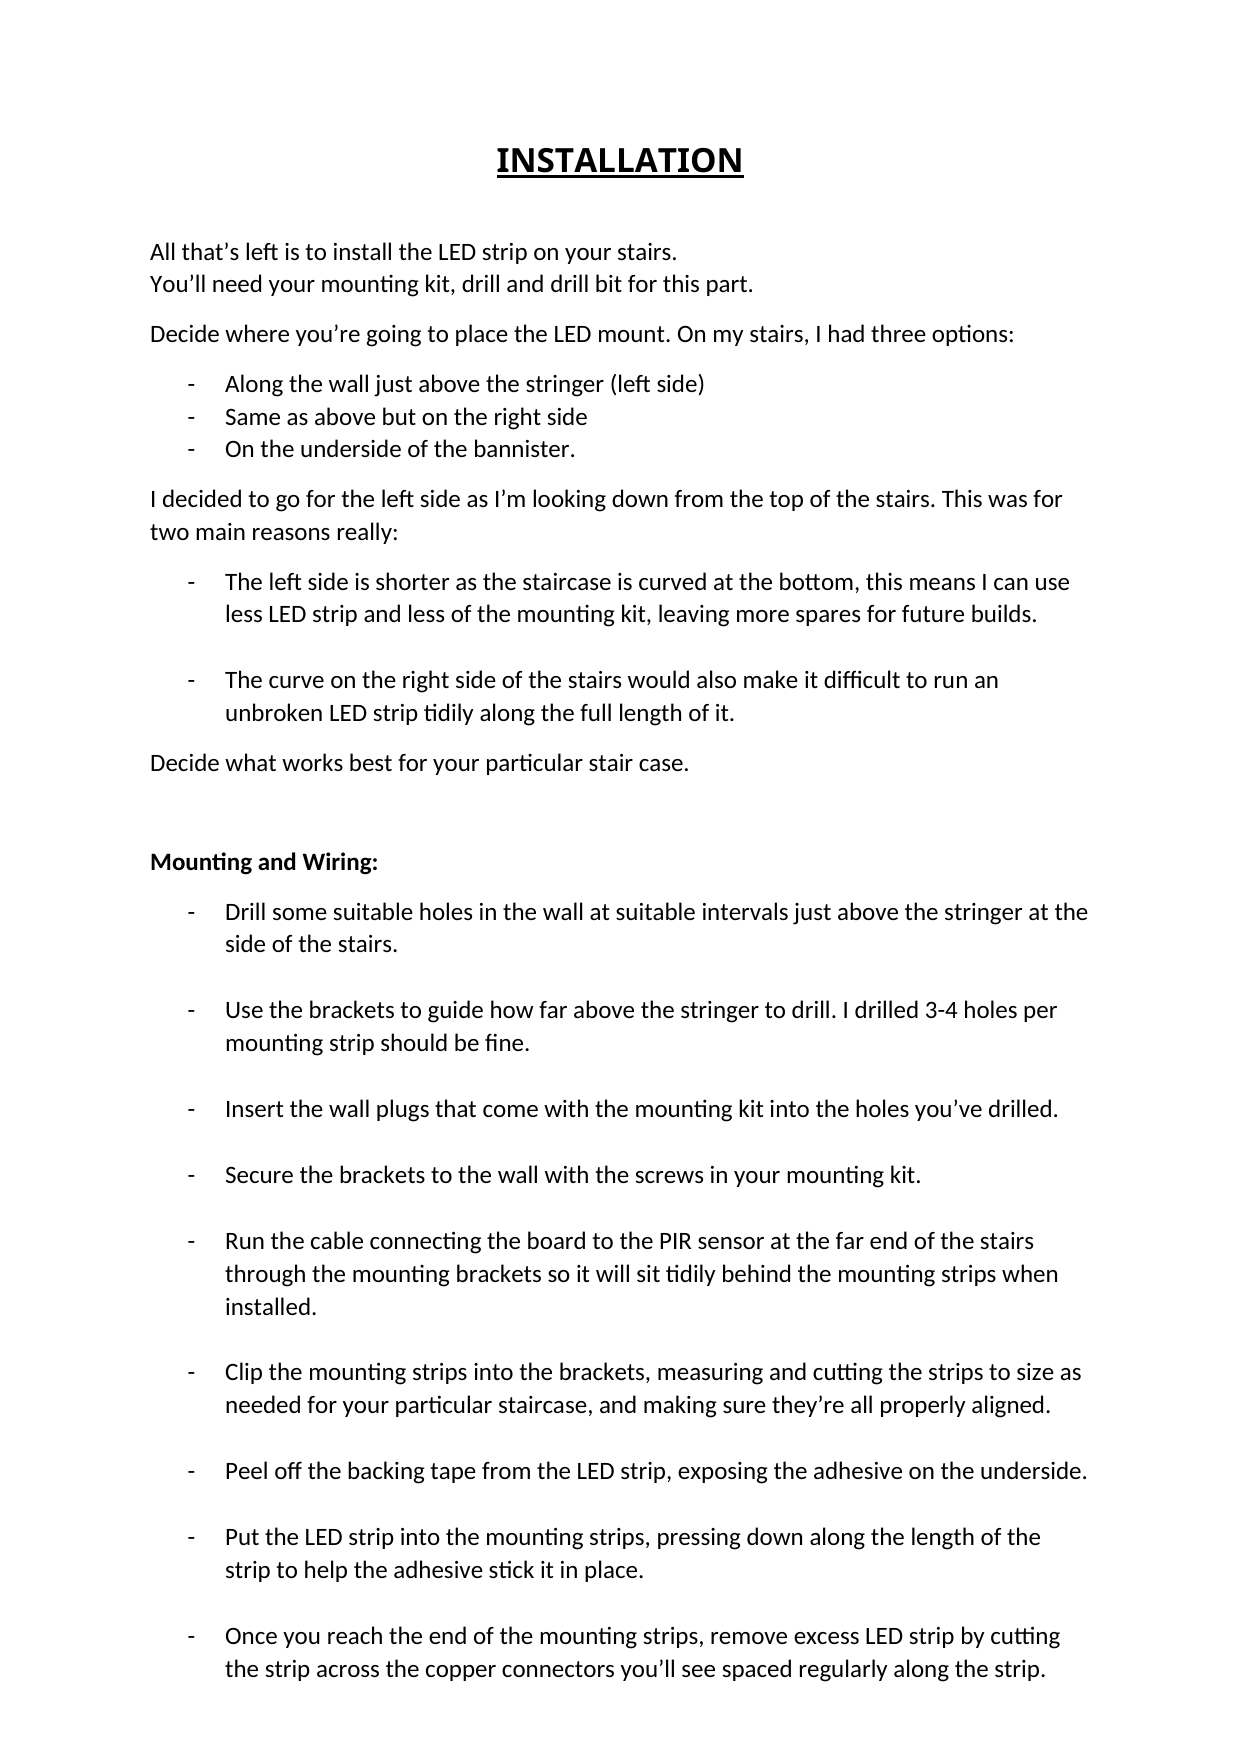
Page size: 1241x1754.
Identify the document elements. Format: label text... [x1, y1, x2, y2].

text Mounting and Wiring: [150, 846, 1090, 877]
list Secure the brackets to the wall with the screws in your mounting kit. [187, 1159, 1090, 1222]
list On the underside of the bannister. [187, 433, 1090, 464]
list Run the cable connecting the board to the PIR sensor at the far end of the stairs through the mounting brackets so it will sit tidily behind the mounting strips when installed. [187, 1225, 1090, 1354]
list Use the brackets to guide how far above the stringer to drill. I drilled 3-4 holes per mounting strip should be fine. [187, 994, 1090, 1091]
list Along the wall just above the stringer (left side) [187, 368, 1090, 398]
text Decide where you’re going to place the LED mount. On my stairs, I had three options: [150, 318, 1090, 349]
list Insert the wall plugs that come with the mounting kit into the holes you’ve drilled. [187, 1093, 1090, 1157]
list Peel off the backing tape from the LED strip, exposing the adhesive on the underside. [187, 1455, 1090, 1519]
text All that’s left is to install the LED strip on your stairs. You’ll need your mounting kit, drill and drill bit for this part. [150, 236, 1090, 299]
list Drill some suitable holes in the wall at suitable intervals just above the stringer at the side of the stairs. [187, 896, 1090, 992]
list The curve on the right side of the stairs would also make it difficult to run an unbroken LED strip tidily along the full length of it. [187, 664, 1090, 728]
subtitle INSTALLATION [150, 137, 1090, 182]
list The left side is shorter as the staircase is curved at the bottom, this means I can use less LED strip and less of the mounting kit, leaving more spares for future builds. [187, 566, 1090, 662]
list Same as above but on the right side [187, 401, 1090, 431]
text Decide what works best for your particular stair case. [150, 747, 1090, 777]
text I decided to go for the left side as I’m looking down from the top of the stairs. This was for two main reasons really: [150, 483, 1090, 547]
list Clip the mounting strips into the brackets, measuring and cutting the strips to size as needed for your particular staircase, and making sure they’re all properly aligned. [187, 1356, 1090, 1453]
list Put the LED strip into the mounting strips, pressing down along the length of the strip to help the adhesive stick it in place. [187, 1521, 1090, 1617]
